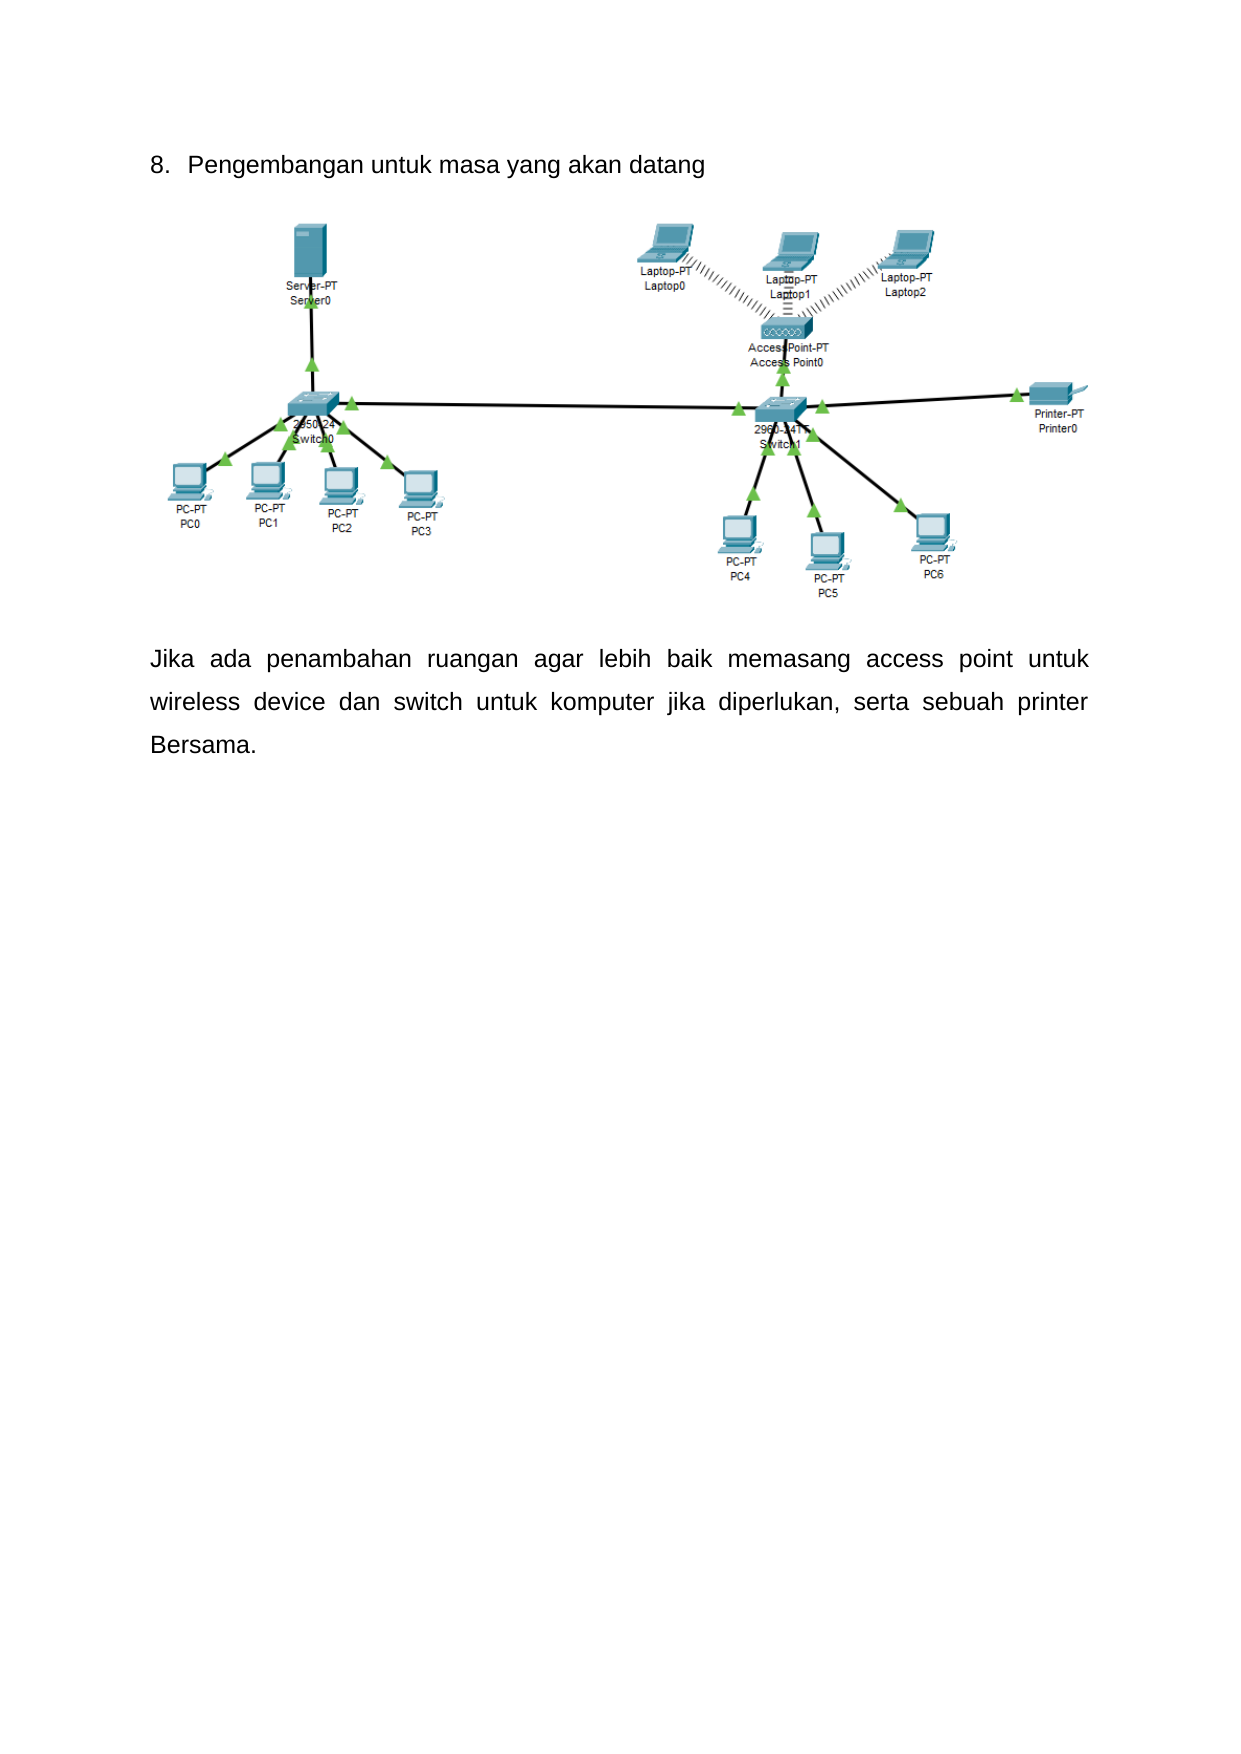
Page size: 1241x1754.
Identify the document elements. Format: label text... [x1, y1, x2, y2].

picture [150, 209, 1089, 614]
text Jika ada penambahan ruangan agar lebih baik memasang access point untuk wireless device dan switch untuk komputer jika diperlukan, serta sebuah printer Bersama. [150, 644, 1090, 759]
list Pengembangan untuk masa yang akan datang [150, 150, 1090, 179]
